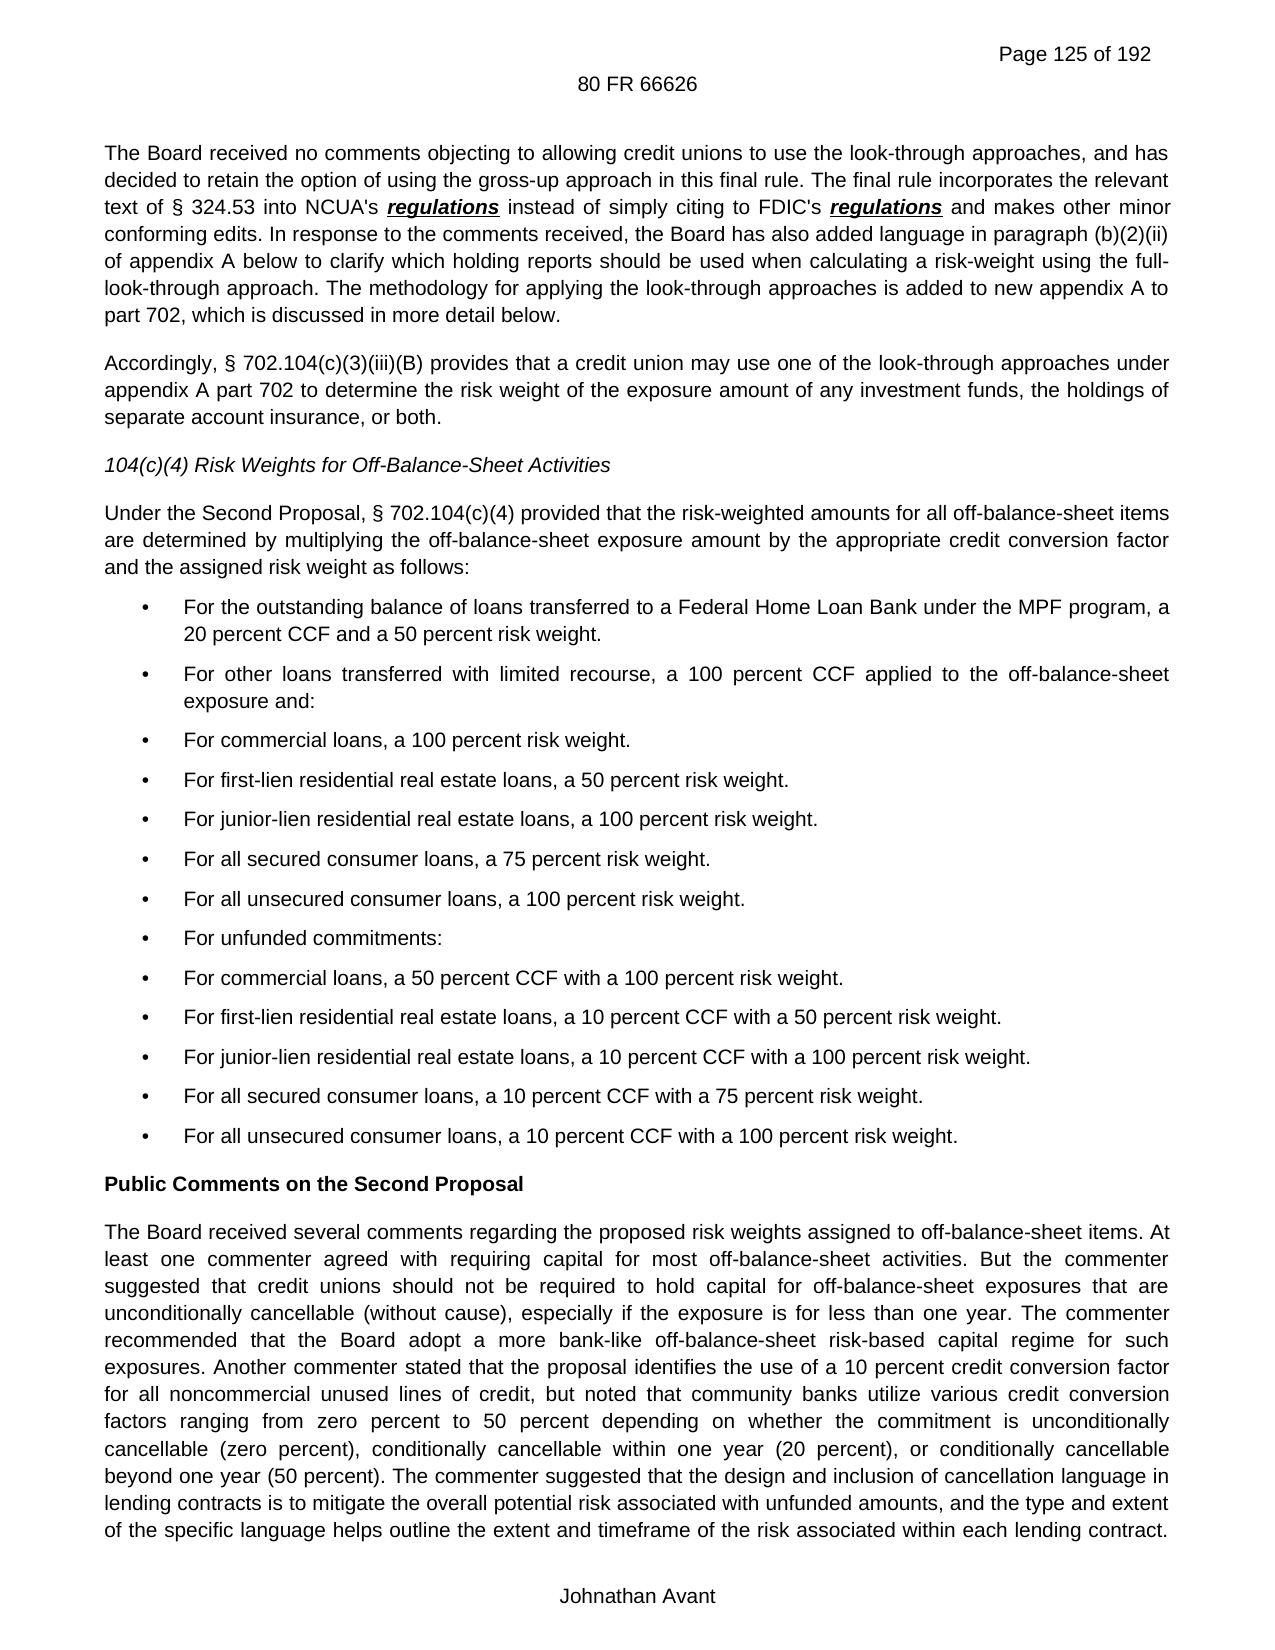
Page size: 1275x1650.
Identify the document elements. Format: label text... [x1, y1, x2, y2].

list For commercial loans, a 100 percent risk weight. [142, 725, 1171, 752]
text Under the Second Proposal, § 702.104(c)(4) provided that the risk-weighted amounts for all off-balance-sheet items are determined by multiplying the off-balance-sheet exposure amount by the appropriate credit conversion factor and the assigned risk weight as follows: [104, 498, 1171, 579]
list For junior-lien residential real estate loans, a 100 percent risk weight. [142, 804, 1171, 831]
list For first-lien residential real estate loans, a 10 percent CCF with a 50 percent risk weight. [142, 1002, 1171, 1029]
text Accordingly, § 702.104(c)(3)(iii)(B) provides that a credit union may use one of the look-through approaches under appendix A part 702 to determine the risk weight of the exposure amount of any investment funds, the holdings of separate account insurance, or both. [104, 348, 1171, 429]
list For all unsecured consumer loans, a 100 percent risk weight. [142, 883, 1171, 910]
list For commercial loans, a 50 percent CCF with a 100 percent risk weight. [142, 962, 1171, 989]
list For other loans transferred with limited recourse, a 100 percent CCF applied to the off-balance-sheet exposure and: [142, 658, 1171, 712]
list For the outstanding balance of loans transferred to a Federal Home Loan Bank under the MPF program, a 20 percent CCF and a 50 percent risk weight. [142, 592, 1171, 646]
list For all secured consumer loans, a 75 percent risk weight. [142, 844, 1171, 871]
text 104(c)(4) Risk Weights for Off-Balance-Sheet Activities [104, 450, 1171, 477]
list For unfunded commitments: [142, 923, 1171, 950]
list For all secured consumer loans, a 10 percent CCF with a 75 percent risk weight. [142, 1081, 1171, 1108]
text The Board received no comments objecting to allowing credit unions to use the look-through approaches, and has decided to retain the option of using the gross-up approach in this final rule. The final rule incorporates the relevant text of § 324.53 into NCUA's regulations instead of simply citing to FDIC's regulations and makes other minor conforming edits. In response to the comments received, the Board has also added language in paragraph (b)(2)(ii) of appendix A below to clarify which holding reports should be used when calculating a risk-weight using the full-look-through approach. The methodology for applying the look-through approaches is added to new appendix A to part 702, which is discussed in more detail below. [104, 137, 1171, 327]
list For first-lien residential real estate loans, a 50 percent risk weight. [142, 764, 1171, 792]
list For all unsecured consumer loans, a 10 percent CCF with a 100 percent risk weight. [142, 1121, 1171, 1148]
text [104, 1217, 1171, 1542]
text Public Comments on the Second Proposal [104, 1169, 1171, 1196]
list For junior-lien residential real estate loans, a 10 percent CCF with a 100 percent risk weight. [142, 1042, 1171, 1069]
